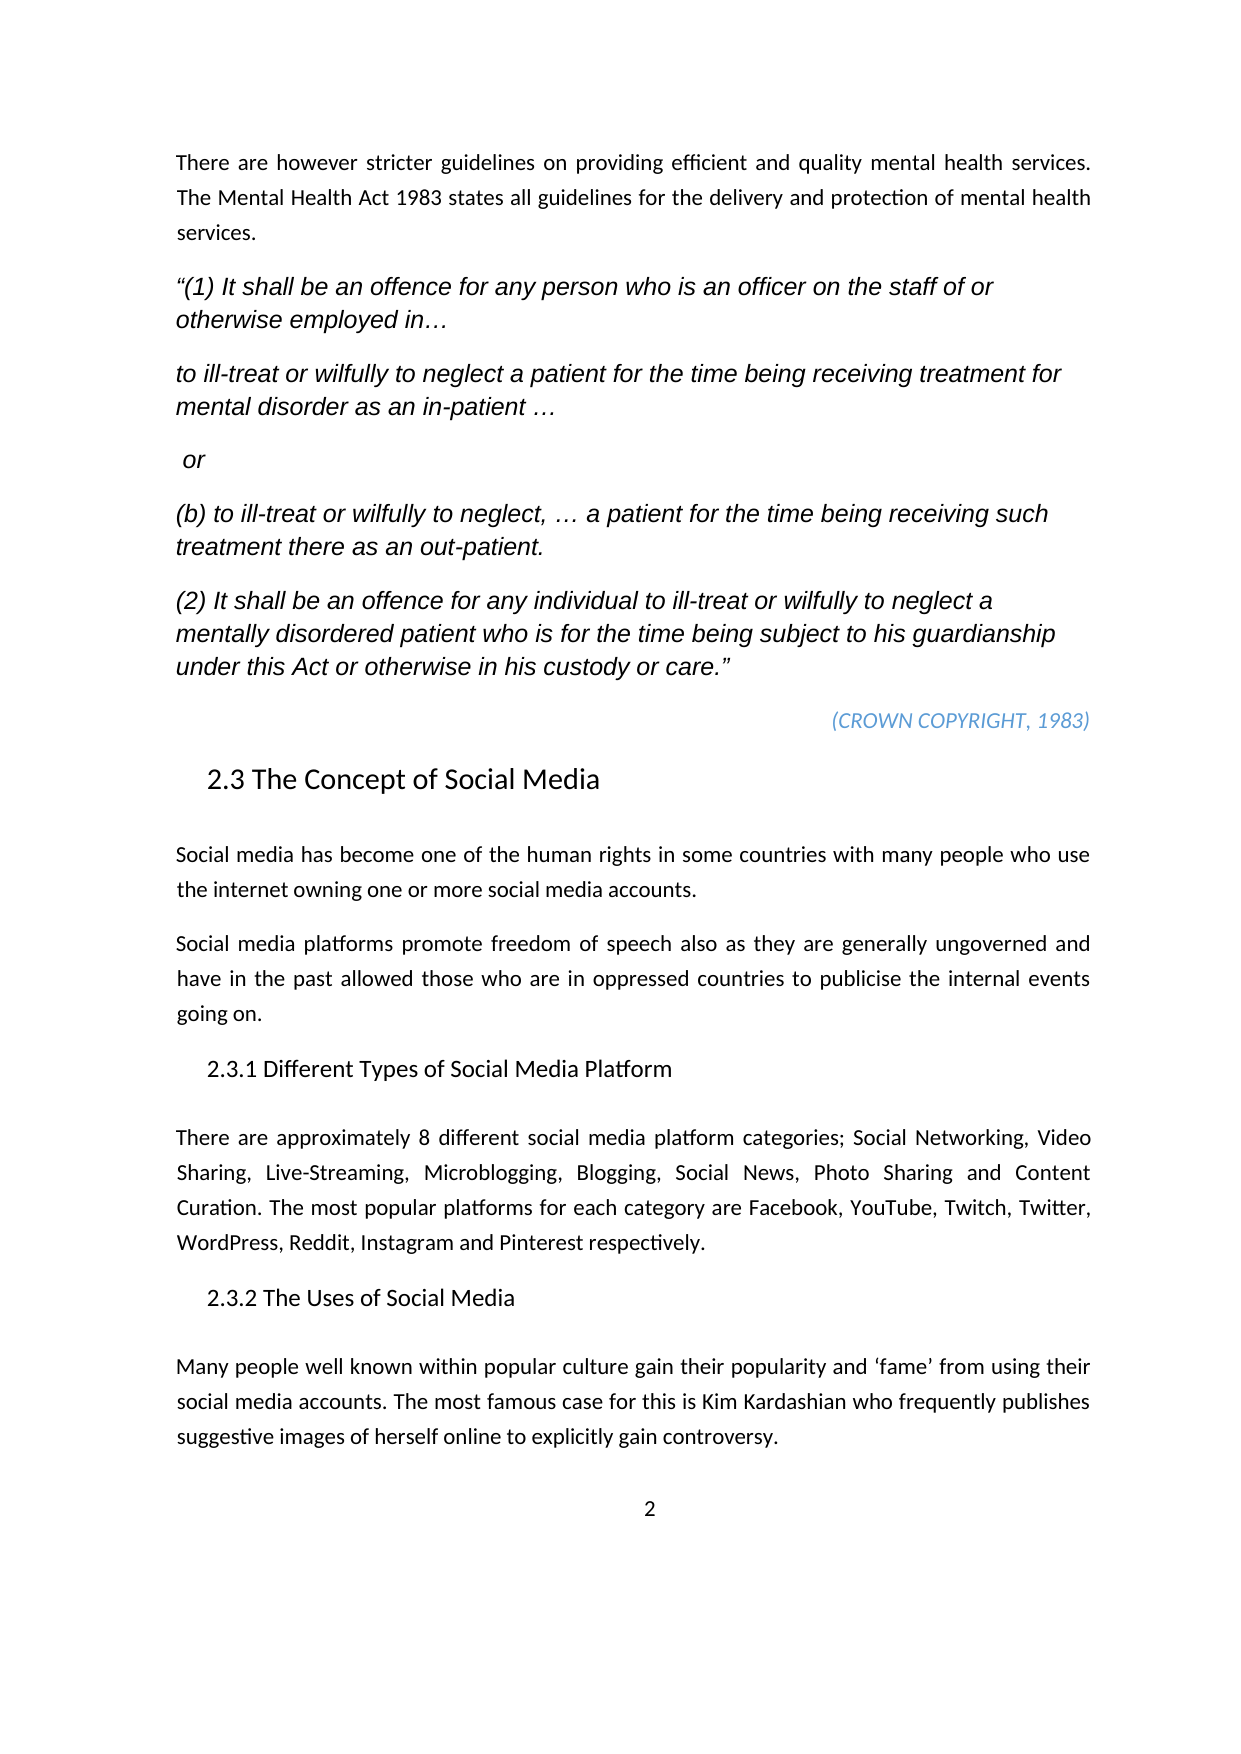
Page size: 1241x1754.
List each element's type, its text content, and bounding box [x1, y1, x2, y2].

subtitle 2.3 The Concept of Social Media [207, 760, 1093, 797]
text There are approximately 8 different social media platform categories; Social Networking, Video Sharing, Live-Streaming, Microblogging, Blogging, Social News, Photo Sharing and Content Curation. The most popular platforms for each category are Facebook, YouTube, Twitch, Twitter, WordPress, Reddit, Instagram and Pinterest respectively. [176, 1123, 1093, 1256]
text (Crown copyright, 1983) [176, 706, 1093, 734]
subtitle 2.3.1 Different Types of Social Media Platform [207, 1053, 1093, 1084]
text (2) It shall be an offence for any individual to ill-treat or wilfully to neglect a mentally disordered patient who is for the time being subject to his guardianship under this Act or otherwise in his custody or care.” [176, 586, 1093, 681]
text Social media platforms promote freedom of speech also as they are generally ungoverned and have in the past allowed those who are in oppressed countries to publicise the internal events going on. [176, 929, 1093, 1027]
text Social media has become one of the human rights in some countries with many people who use the internet owning one or more social media accounts. [176, 840, 1093, 903]
text Many people well known within popular culture gain their popularity and ‘fame’ from using their social media accounts. The most famous case for this is Kim Kardashian who frequently publishes suggestive images of herself online to explicitly gain controversy. [176, 1352, 1093, 1451]
text There are however stricter guidelines on providing efficient and quality mental health services. The Mental Health Act 1983 states all guidelines for the delivery and protection of mental health services. [176, 148, 1093, 246]
text or [176, 446, 1093, 474]
text (b) to ill-treat or wilfully to neglect, … a patient for the time being receiving such treatment there as an out-patient. [176, 499, 1093, 561]
text “(1) It shall be an offence for any person who is an officer on the staff of or otherwise employed in… [176, 272, 1093, 333]
text to ill-treat or wilfully to neglect a patient for the time being receiving treatment for mental disorder as an in-patient … [176, 359, 1093, 420]
subtitle 2.3.2 The Uses of Social Media [207, 1283, 1093, 1313]
